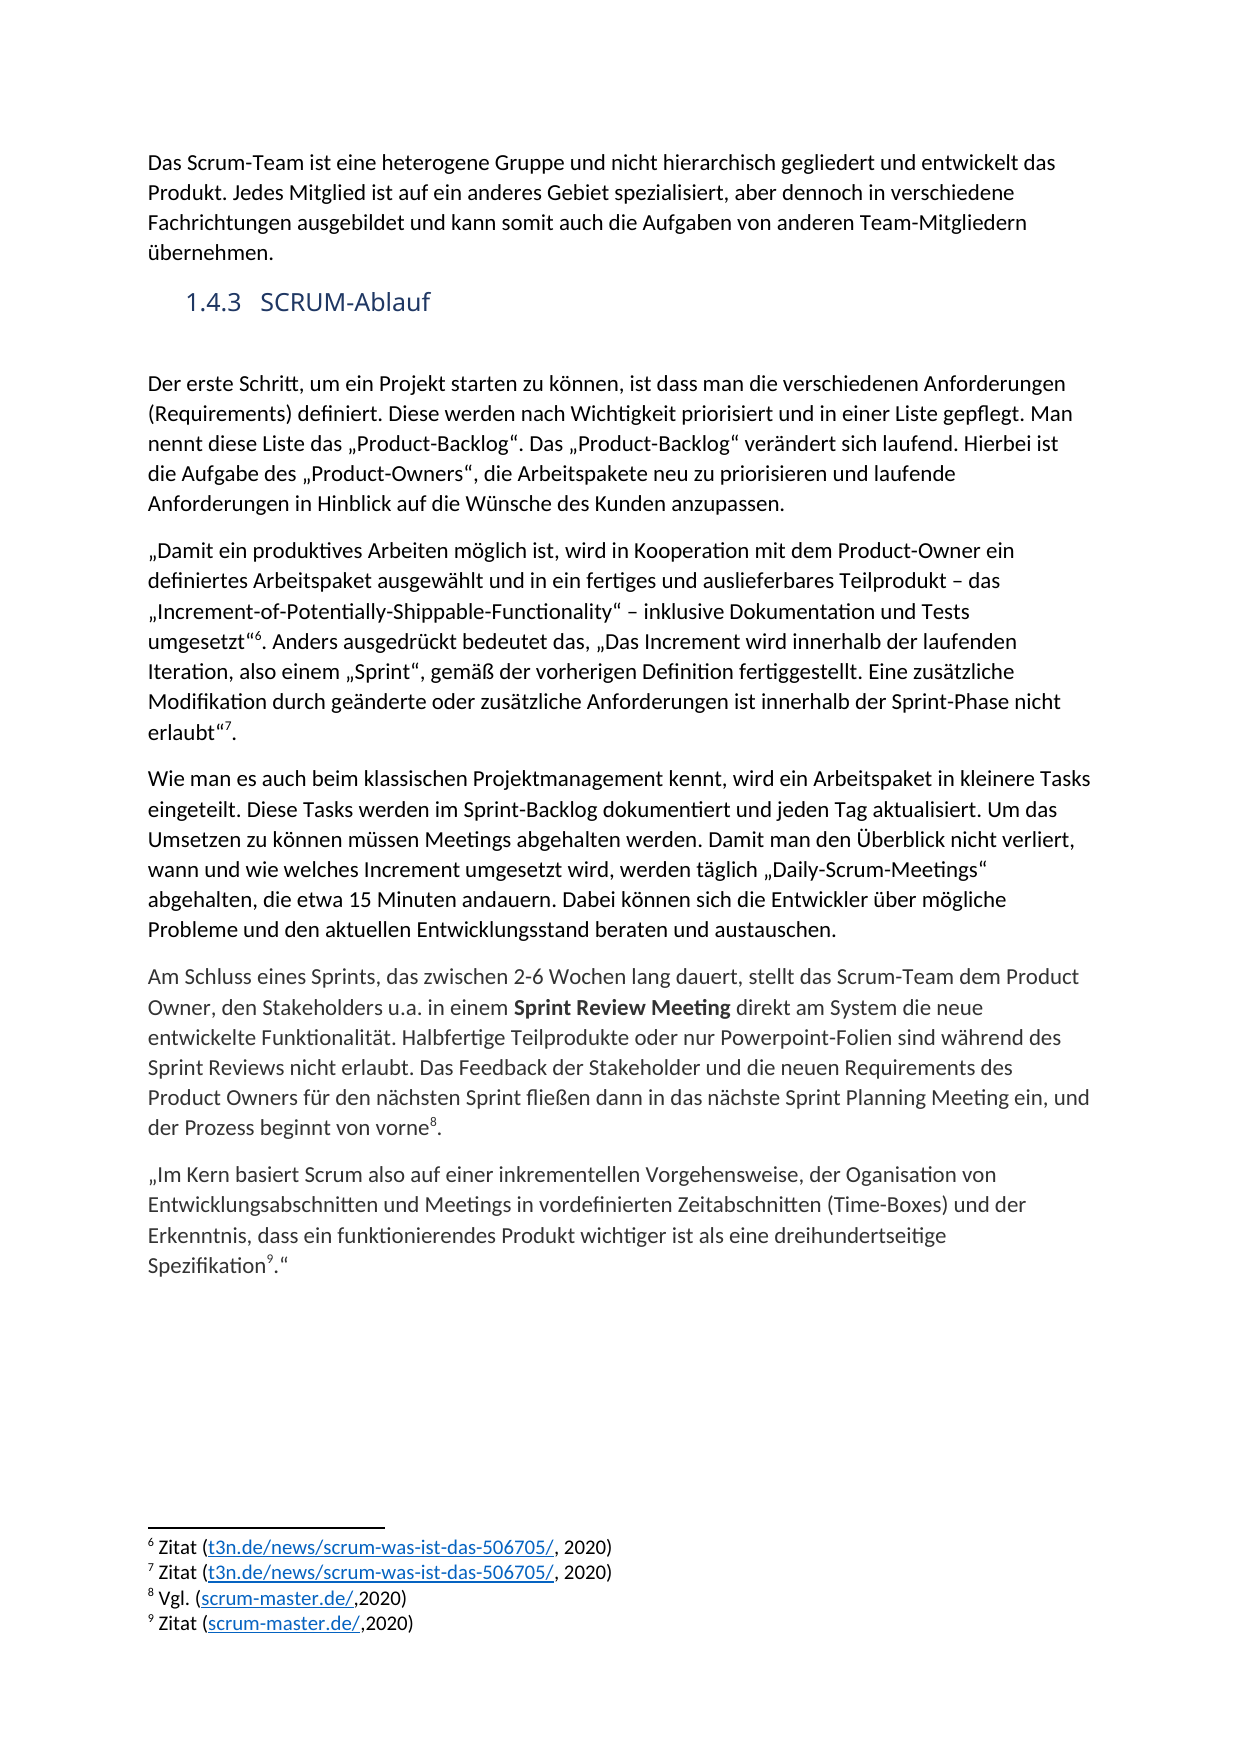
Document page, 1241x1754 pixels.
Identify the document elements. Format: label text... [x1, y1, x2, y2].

text Wie man es auch beim klassischen Projektmanagement kennt, wird ein Arbeitspaket in kleinere Tasks eingeteilt. Diese Tasks werden im Sprint-Backlog dokumentiert und jeden Tag aktualisiert. Um das Umsetzen zu können müssen Meetings abgehalten werden. Damit man den Überblick nicht verliert, wann und wie welches Increment umgesetzt wird, werden täglich „Daily-Scrum-Meetings“ abgehalten, die etwa 15 Minuten andauern. Dabei können sich die Entwickler über mögliche Probleme und den aktuellen Entwicklungsstand beraten und austauschen. [148, 764, 1093, 944]
text „Im Kern basiert Scrum also auf einer inkrementellen Vorgehensweise, der Oganisation von Entwicklungsabschnitten und Meetings in vordefinierten Zeitabschnitten (Time-Boxes) und der Erkenntnis, dass ein funktionierendes Produkt wichtiger ist als eine dreihundertseitige Spezifikation.“ [148, 1160, 1093, 1279]
text Der erste Schritt, um ein Projekt starten zu können, ist dass man die verschiedenen Anforderungen (Requirements) definiert. Diese werden nach Wichtigkeit priorisiert und in einer Liste gepflegt. Man nennt diese Liste das „Product-Backlog“. Das „Product-Backlog“ verändert sich laufend. Hierbei ist die Aufgabe des „Product-Owners“, die Arbeitspakete neu zu priorisieren und laufende Anforderungen in Hinblick auf die Wünsche des Kunden anzupassen. [148, 369, 1093, 518]
subtitle SCRUM-Ablauf [185, 285, 1093, 319]
text Am Schluss eines Sprints, das zwischen 2-6 Wochen lang dauert, stellt das Scrum-Team dem Product Owner, den Stakeholders u.a. in einem Sprint Review Meeting direkt am System die neue entwickelte Funktionalität. Halbfertige Teilprodukte oder nur Powerpoint-Folien sind während des Sprint Reviews nicht erlaubt. Das Feedback der Stakeholder und die neuen Requirements des Product Owners für den nächsten Sprint fließen dann in das nächste Sprint Planning Meeting ein, und der Prozess beginnt von vorne. [148, 962, 1093, 1142]
text „Damit ein produktives Arbeiten möglich ist, wird in Kooperation mit dem Product-Owner ein definiertes Arbeitspaket ausgewählt und in ein fertiges und auslieferbares Teilprodukt – das „Increment-of-Potentially-Shippable-Functionality“ – inklusive Dokumentation und Tests umgesetzt“. Anders ausgedrückt bedeutet das, „Das Increment wird innerhalb der laufenden Iteration, also einem „Sprint“, gemäß der vorherigen Definition fertiggestellt. Eine zusätzliche Modifikation durch geänderte oder zusätzliche Anforderungen ist innerhalb der Sprint-Phase nicht erlaubt“. [148, 536, 1093, 746]
